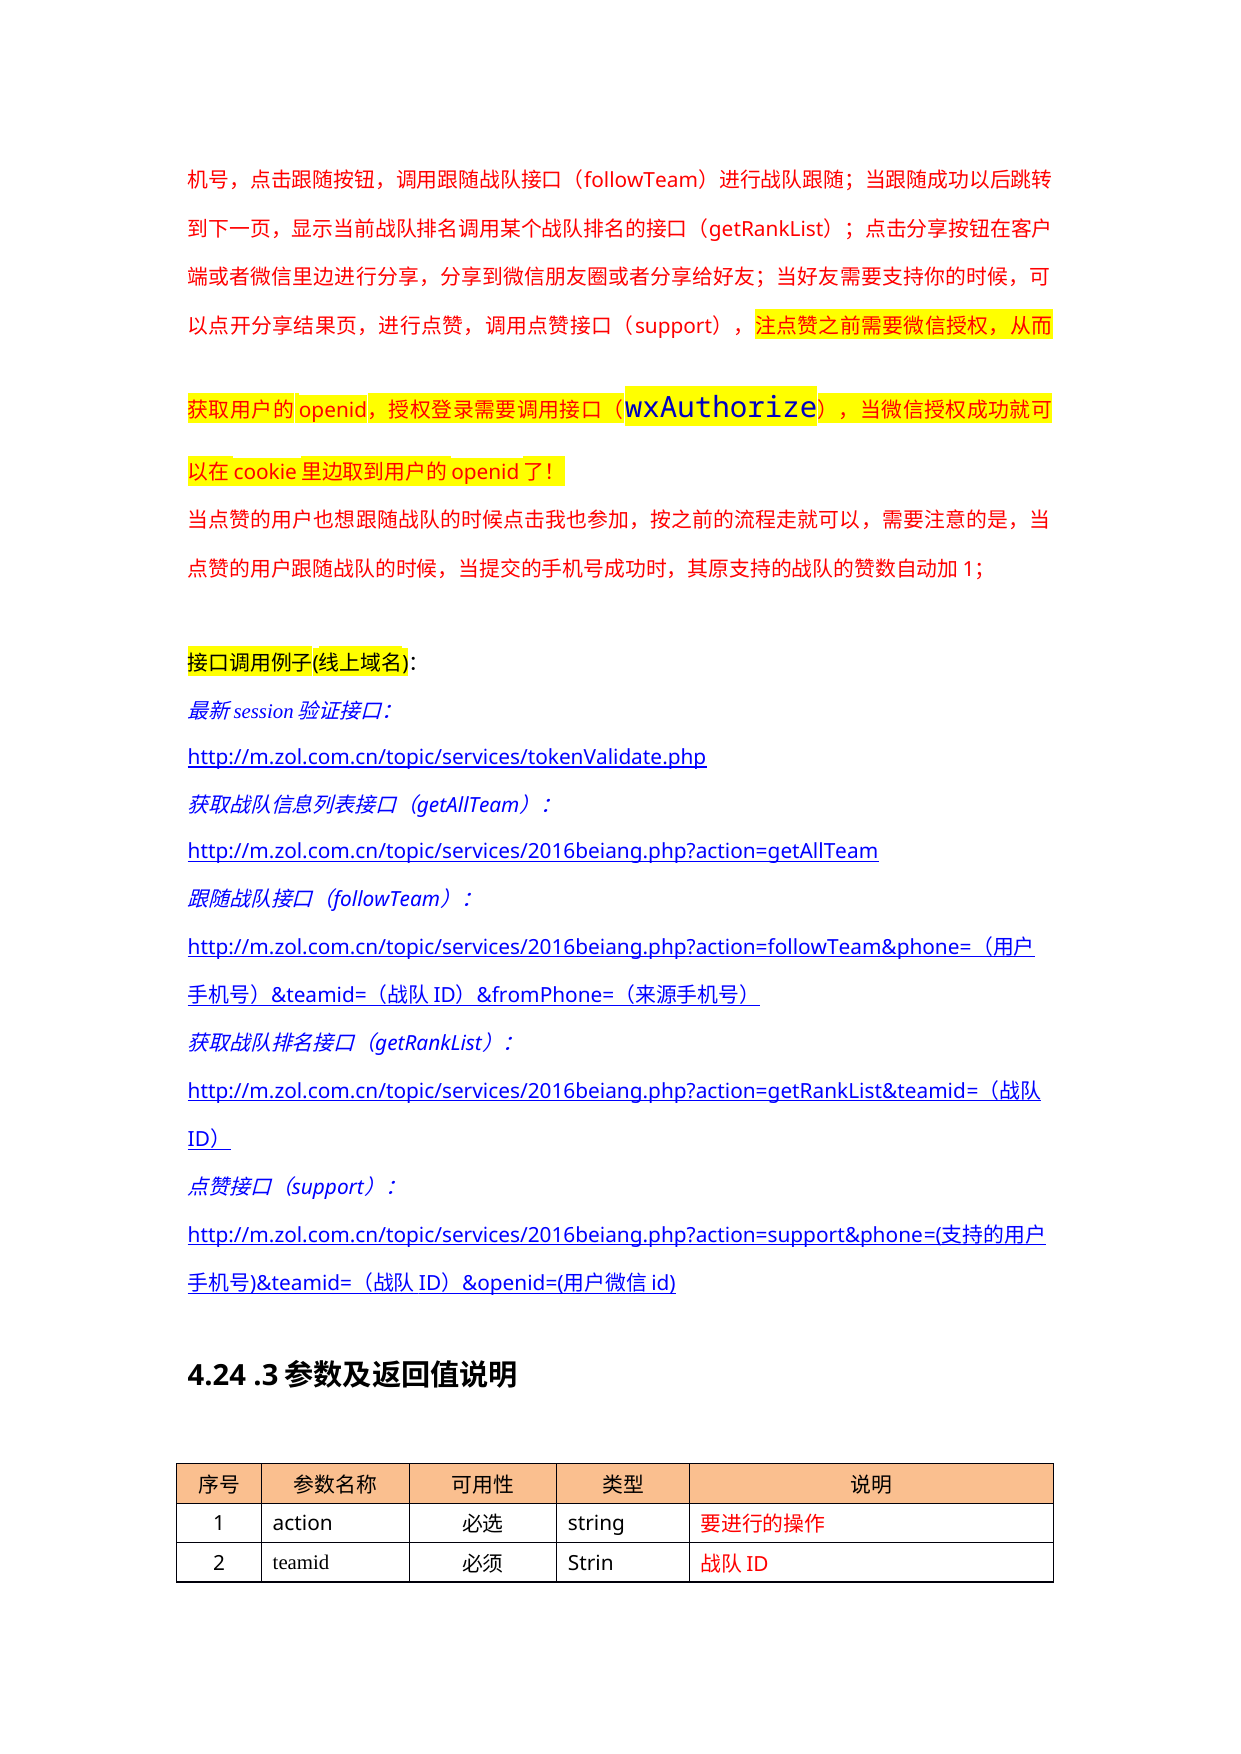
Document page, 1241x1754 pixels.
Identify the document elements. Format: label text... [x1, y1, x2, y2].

text http://m.zol.com.cn/topic/services/tokenValidate.php [187, 740, 1053, 773]
text 跟随战队接口（followTeam）： [187, 881, 1053, 914]
subtitle 4.24 .3参数及返回值说明 [187, 1340, 1053, 1405]
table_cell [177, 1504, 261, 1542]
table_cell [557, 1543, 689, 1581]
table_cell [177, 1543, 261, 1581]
text http://m.zol.com.cn/topic/services/2016beiang.php?action=getRankList&teamid=（战队ID） [187, 1073, 1053, 1154]
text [187, 162, 1053, 487]
text http://m.zol.com.cn/topic/services/2016beiang.php?action=followTeam&phone=（用户手机号）&teamid=（战队ID）&fromPhone=（来源手机号） [187, 929, 1053, 1010]
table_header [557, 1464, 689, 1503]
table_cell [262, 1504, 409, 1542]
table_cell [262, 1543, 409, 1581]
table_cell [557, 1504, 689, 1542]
text http://m.zol.com.cn/topic/services/2016beiang.php?action=support&phone=(支持的用户手机号)&teamid=（战队ID）&openid=(用户微信id) [187, 1217, 1053, 1298]
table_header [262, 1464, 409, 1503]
text 接口调用例子(线上域名)： [187, 645, 1053, 678]
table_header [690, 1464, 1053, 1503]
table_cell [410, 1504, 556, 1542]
text http://m.zol.com.cn/topic/services/2016beiang.php?action=getAllTeam [187, 834, 1053, 867]
text 获取战队信息列表接口（getAllTeam）： [187, 787, 1053, 819]
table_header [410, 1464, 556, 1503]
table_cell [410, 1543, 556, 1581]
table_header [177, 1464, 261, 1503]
text 当点赞的用户也想跟随战队的时候点击我也参加，按之前的流程走就可以，需要注意的是，当点赞的用户跟随战队的时候，当提交的手机号成功时，其原支持的战队的赞数自动加1； [187, 502, 1053, 583]
text 点赞接口（support）： [187, 1169, 1053, 1202]
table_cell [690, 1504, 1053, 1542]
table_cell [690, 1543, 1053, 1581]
text 获取战队排名接口（getRankList）： [187, 1025, 1053, 1058]
text 最新session验证接口： [187, 693, 1053, 725]
